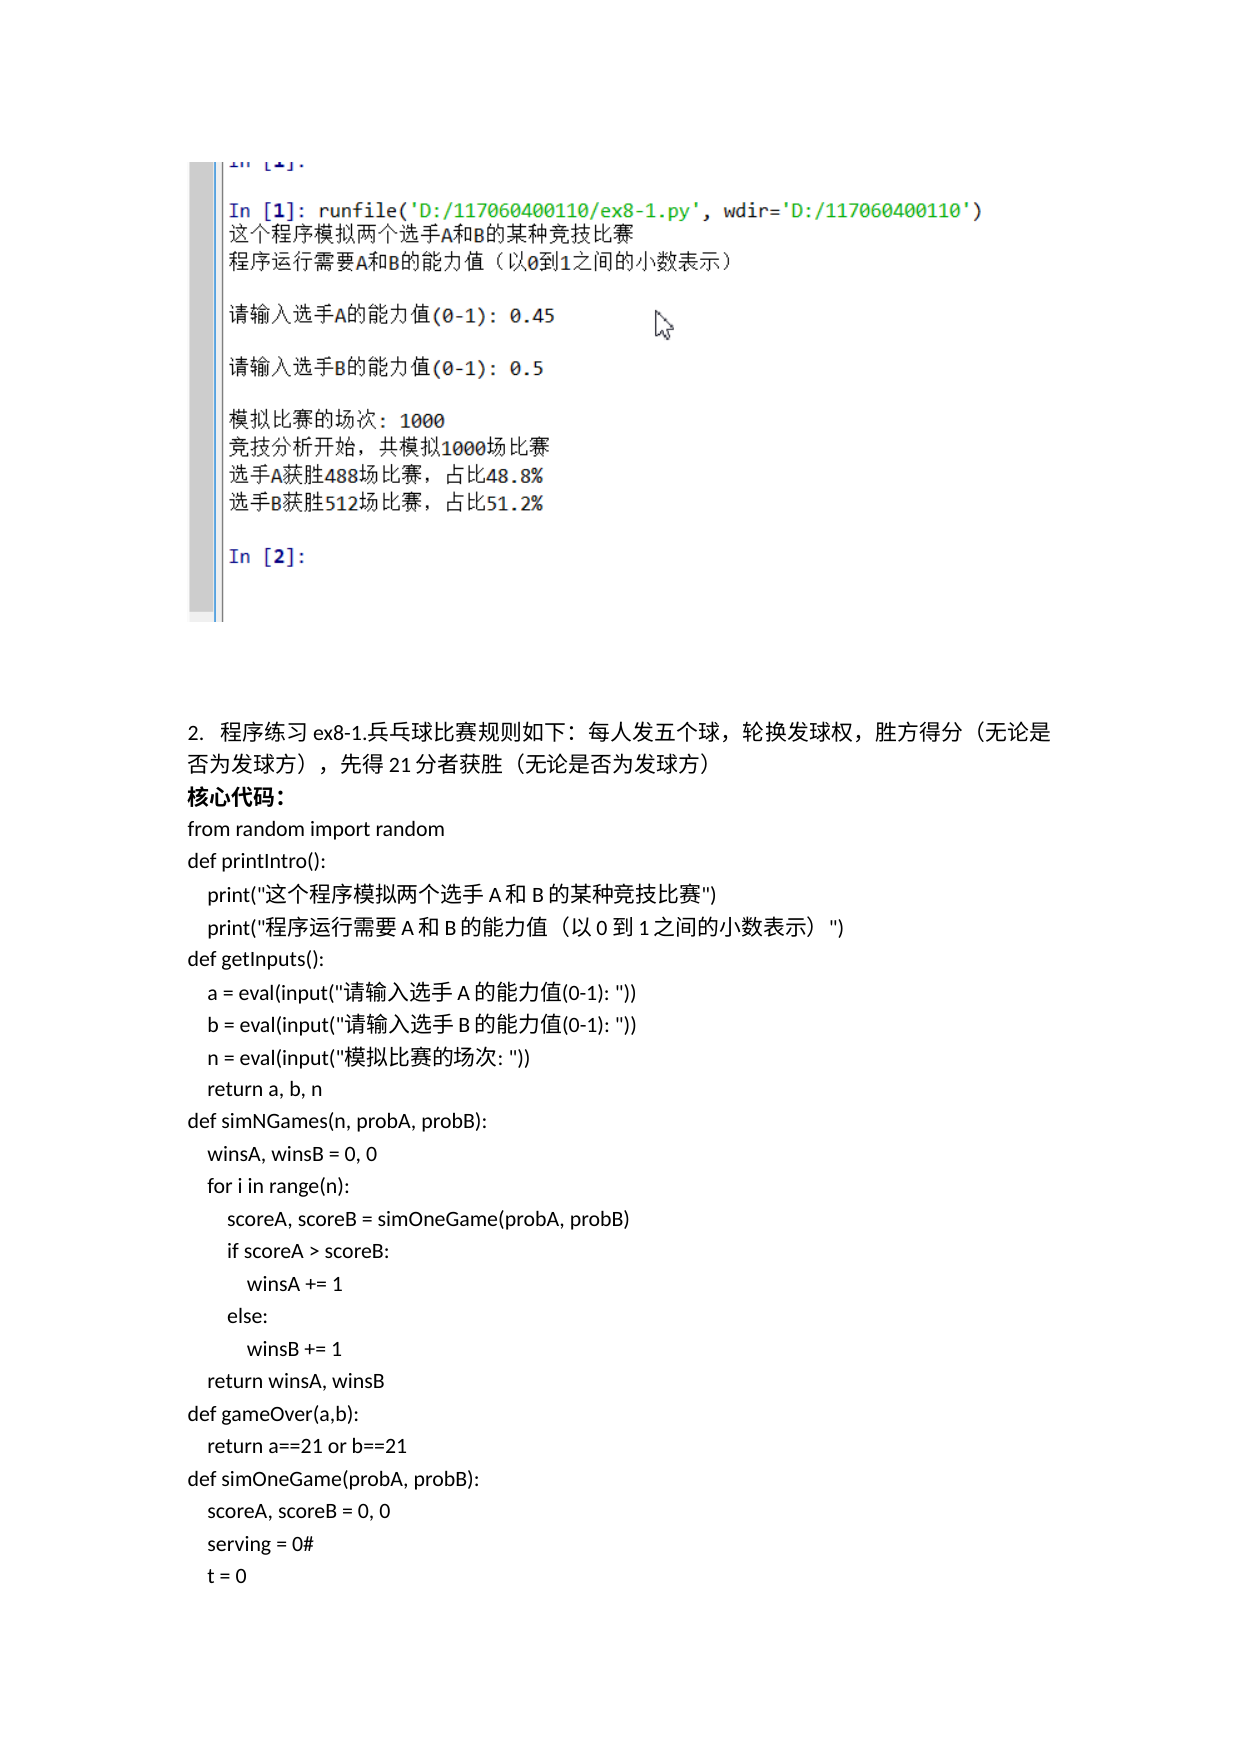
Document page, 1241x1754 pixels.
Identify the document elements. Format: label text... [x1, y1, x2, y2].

list def simNGames(n, probA, probB): [187, 1104, 1053, 1137]
list scoreA, scoreB = 0, 0 [187, 1494, 1053, 1527]
list winsA += 1 [187, 1267, 1053, 1299]
list def simOneGame(probA, probB): [187, 1462, 1053, 1494]
list def getInputs(): [187, 942, 1053, 974]
list if scoreA > scoreB: [187, 1234, 1053, 1267]
list winsA, winsB = 0, 0 [187, 1137, 1053, 1169]
list return winsA, winsB [187, 1364, 1053, 1397]
list serving = 0# [187, 1527, 1053, 1559]
picture [187, 162, 1017, 622]
list 核心代码： [187, 779, 1053, 812]
list n = eval(input("模拟比赛的场次: ")) [187, 1039, 1053, 1072]
list t = 0 [187, 1559, 1053, 1592]
list scoreA, scoreB = simOneGame(probA, probB) [187, 1202, 1053, 1234]
list b = eval(input("请输入选手B的能力值(0-1): ")) [187, 1007, 1053, 1039]
list def gameOver(a,b): [187, 1397, 1053, 1429]
list else: [187, 1299, 1053, 1332]
list 程序练习ex8-1.兵乓球比赛规则如下：每人发五个球，轮换发球权，胜方得分（无论是否为发球方），先得21分者获胜（无论是否为发球方） [187, 714, 1053, 779]
list print("程序运行需要A和B的能力值（以0到1之间的小数表示）") [187, 909, 1053, 942]
list return a, b, n [187, 1072, 1053, 1104]
list a = eval(input("请输入选手A的能力值(0-1): ")) [187, 974, 1053, 1007]
list for i in range(n): [187, 1169, 1053, 1202]
list def printIntro(): [187, 844, 1053, 877]
list from random import random [187, 812, 1053, 844]
list return a==21 or b==21 [187, 1429, 1053, 1462]
list winsB += 1 [187, 1332, 1053, 1364]
list print("这个程序模拟两个选手A和B的某种竞技比赛") [187, 877, 1053, 909]
